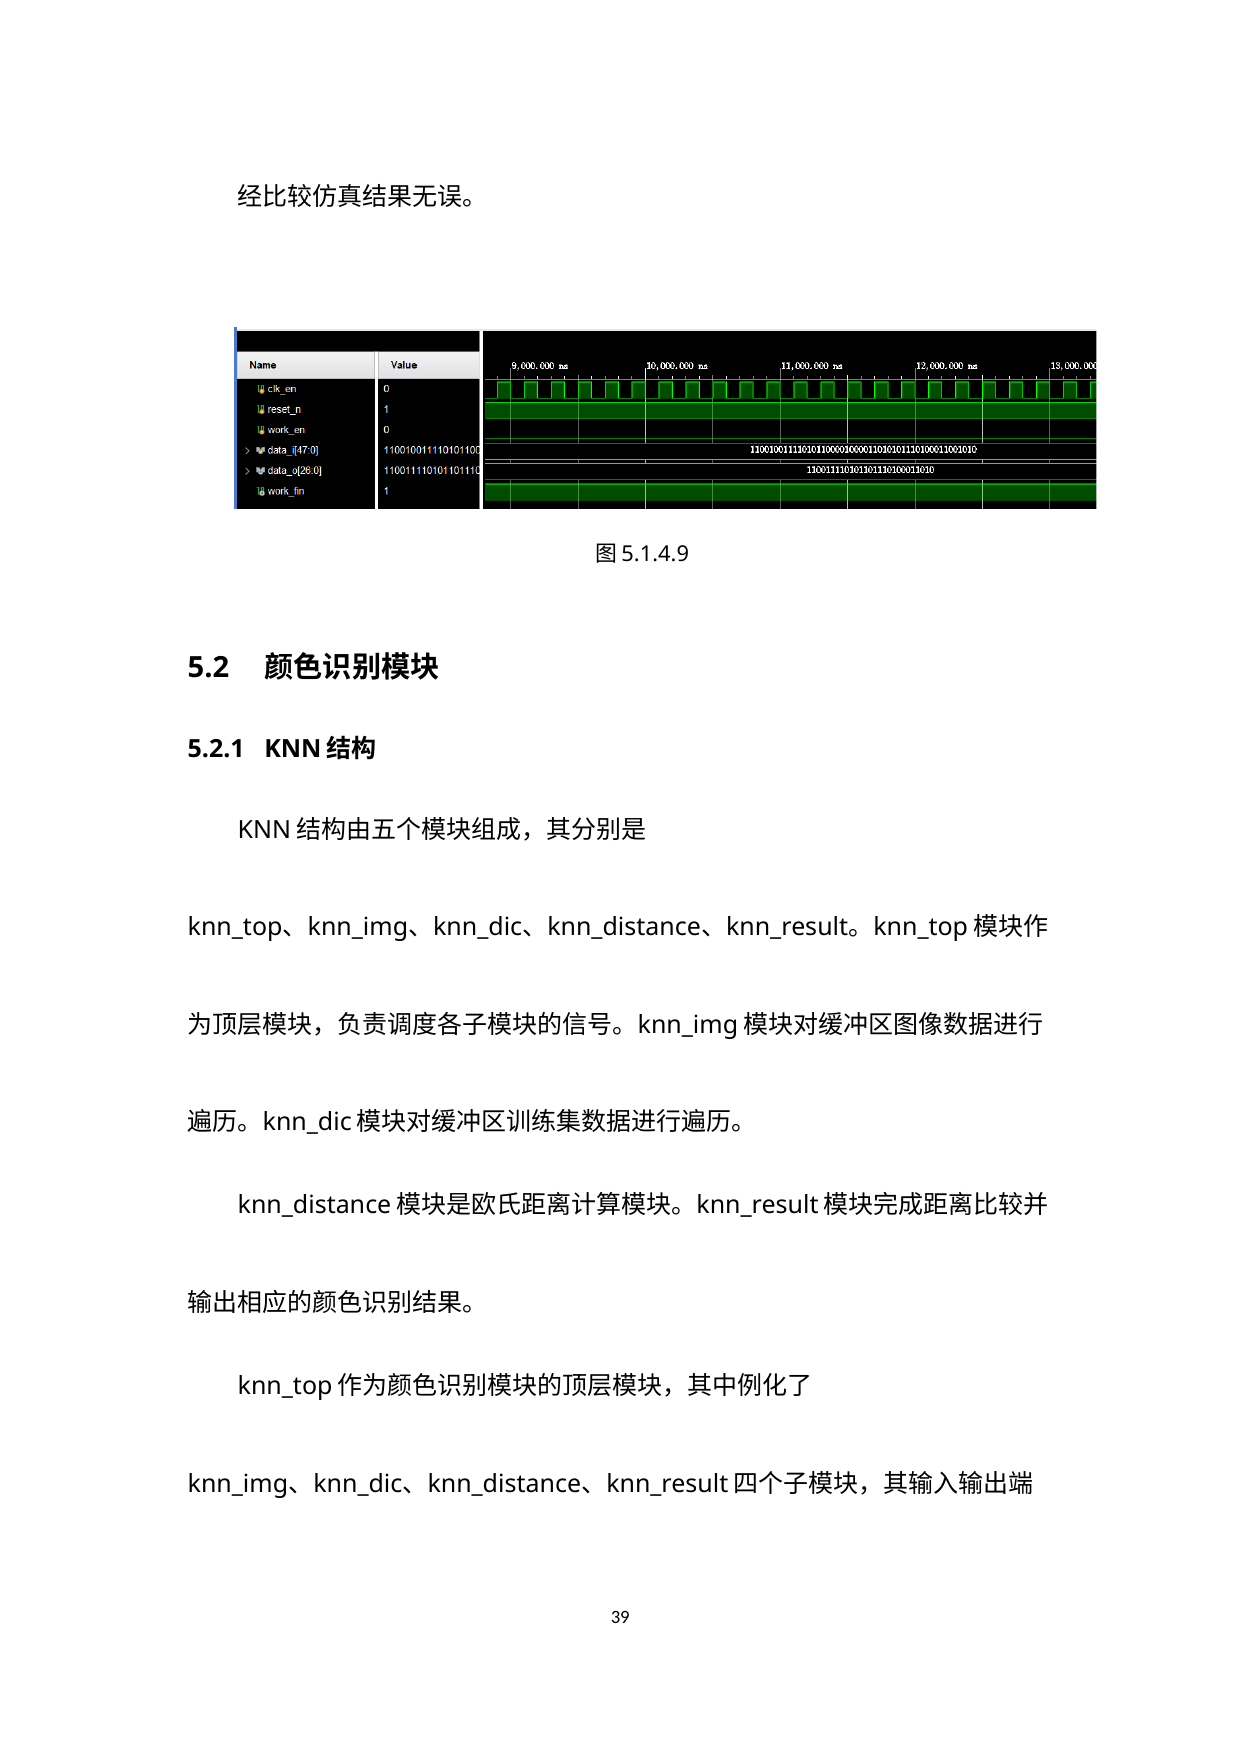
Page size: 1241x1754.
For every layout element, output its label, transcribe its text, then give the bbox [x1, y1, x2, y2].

subtitle KNN结构 [187, 714, 1053, 779]
text KNN结构由五个模块组成，其分别是knn_top、knn_img、knn_dic、knn_distance、knn_result。knn_top模块作为顶层模块，负责调度各子模块的信号。knn_img模块对缓冲区图像数据进行遍历。knn_dic模块对缓冲区训练集数据进行遍历。 [187, 795, 1053, 1152]
picture [231, 327, 1097, 509]
text knn_distance模块是欧氏距离计算模块。knn_result模块完成距离比较并输出相应的颜色识别结果。 [187, 1171, 1053, 1333]
text 经比较仿真结果无误。 [187, 162, 1053, 227]
subtitle 颜色识别模块 [187, 632, 1053, 697]
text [187, 1351, 1053, 1514]
text 图5.1.4.9 [187, 535, 1053, 568]
